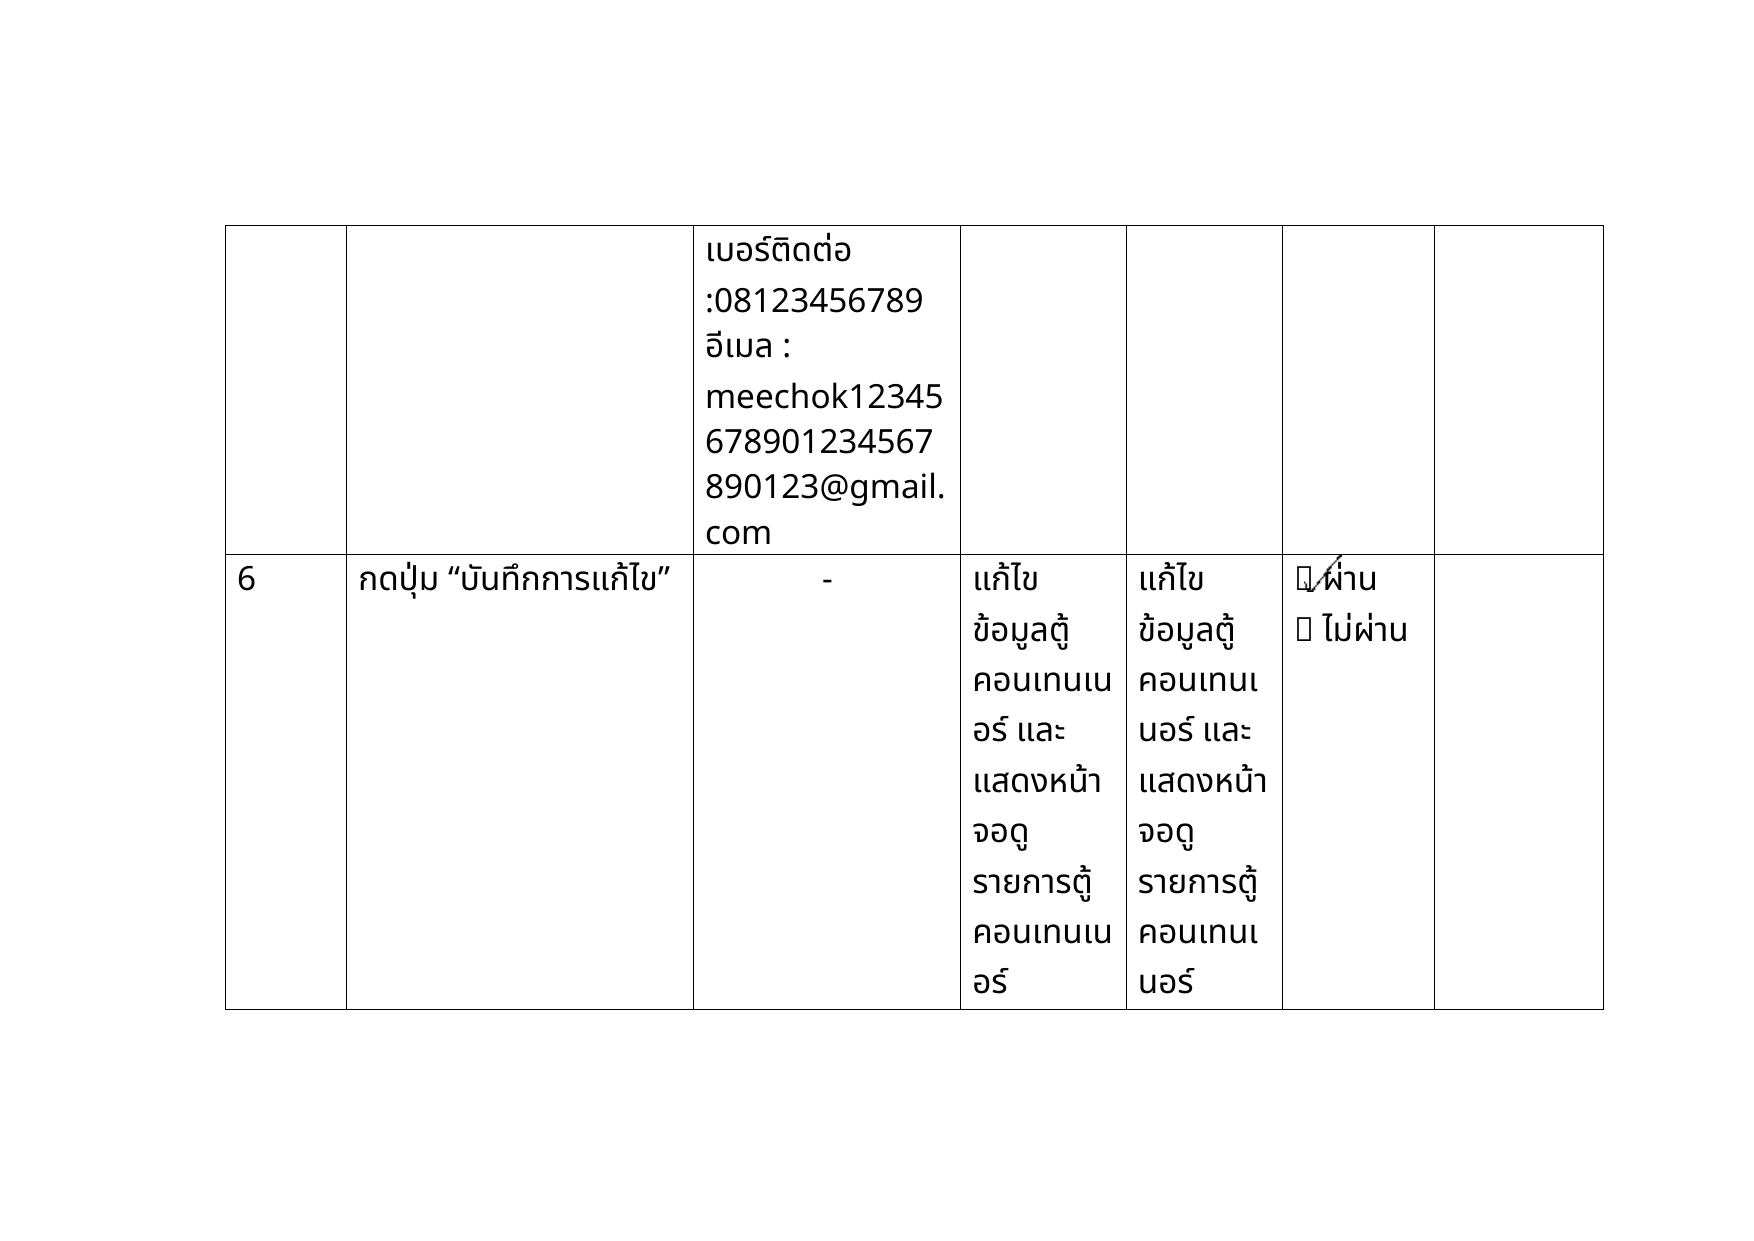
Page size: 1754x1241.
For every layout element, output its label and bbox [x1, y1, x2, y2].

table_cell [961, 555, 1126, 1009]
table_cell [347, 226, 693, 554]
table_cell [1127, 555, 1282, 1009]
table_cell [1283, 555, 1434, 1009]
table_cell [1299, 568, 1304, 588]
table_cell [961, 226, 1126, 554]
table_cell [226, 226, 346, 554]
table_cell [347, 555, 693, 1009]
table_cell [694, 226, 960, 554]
picture [1304, 554, 1342, 592]
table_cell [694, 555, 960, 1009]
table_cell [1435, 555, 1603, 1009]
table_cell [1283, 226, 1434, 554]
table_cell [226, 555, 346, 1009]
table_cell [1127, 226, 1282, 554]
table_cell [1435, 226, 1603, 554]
